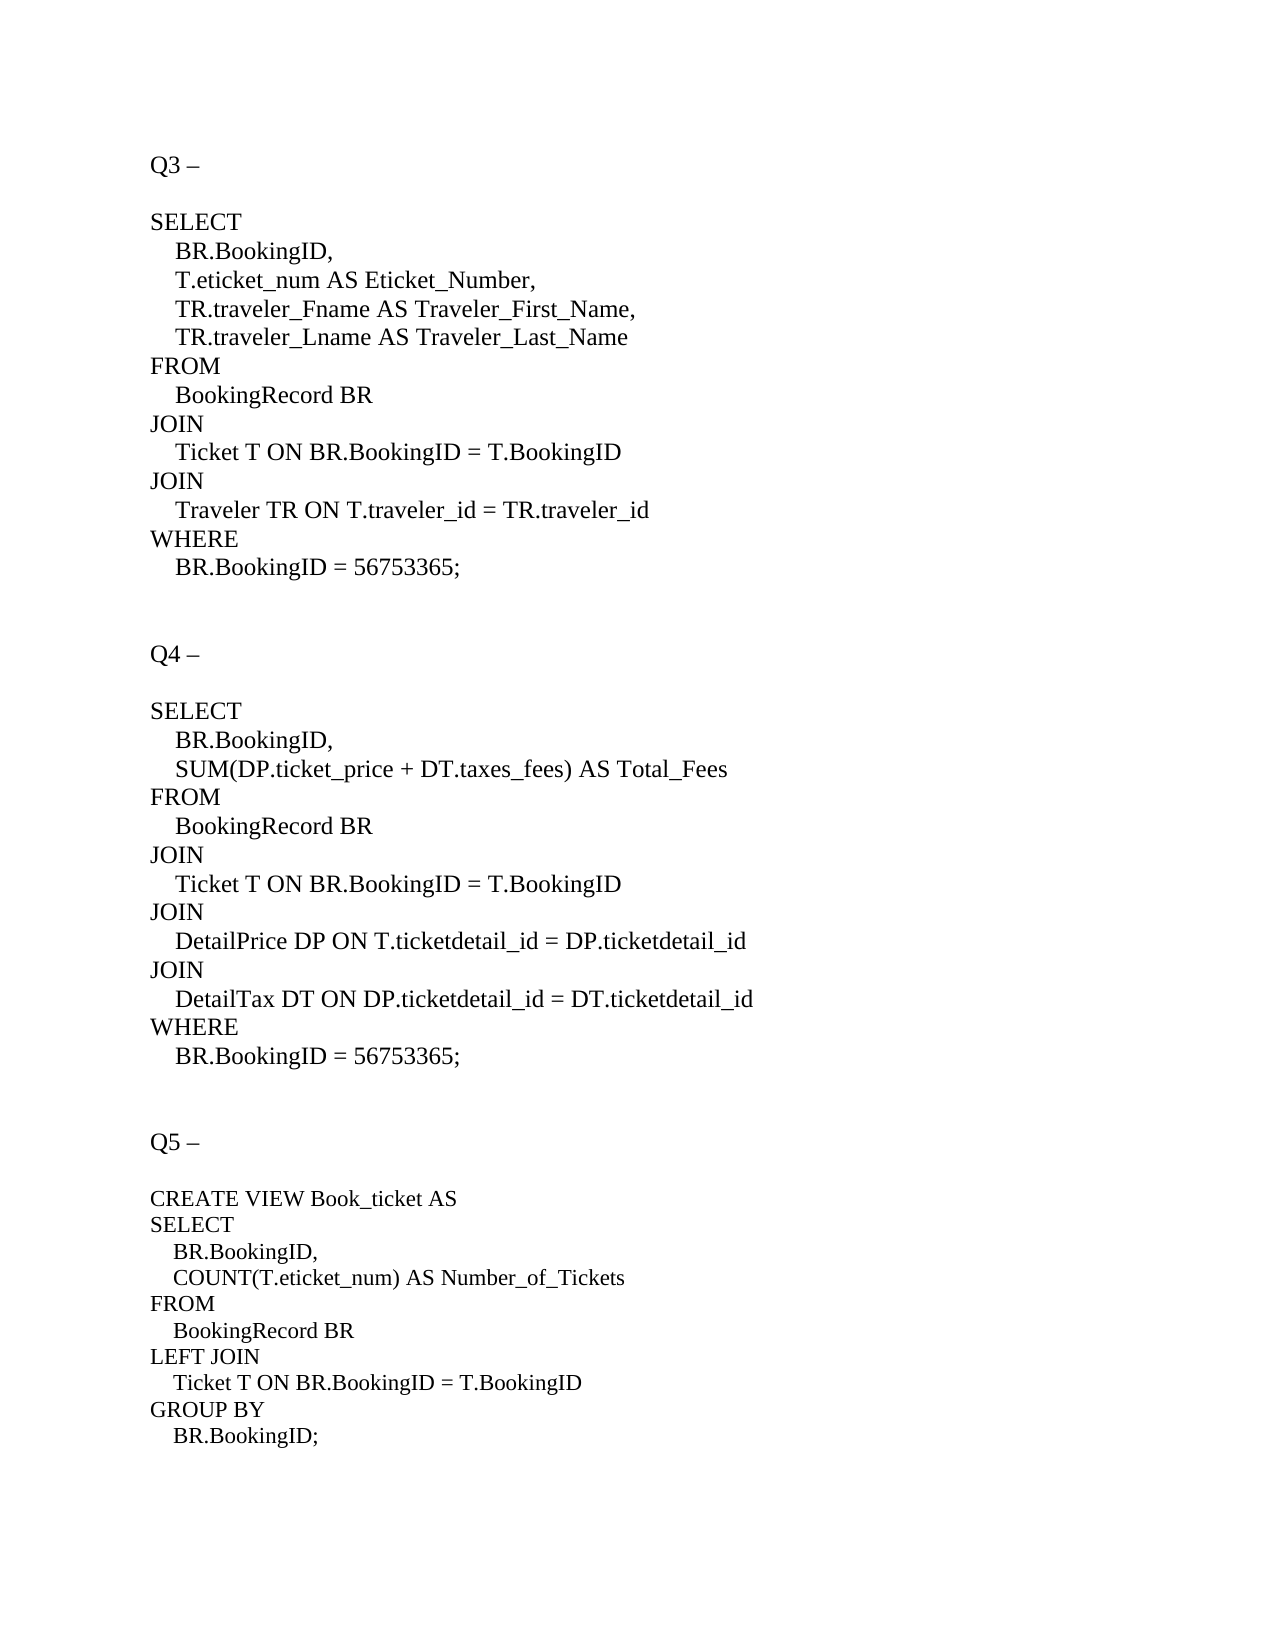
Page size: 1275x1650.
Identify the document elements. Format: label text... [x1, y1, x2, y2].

text GROUP BY [150, 1396, 1125, 1422]
text COUNT(T.eticket_num) AS Number_of_Tickets [150, 1264, 1125, 1290]
text SELECT [150, 207, 1125, 236]
text BR.BookingID = 56753365; [150, 552, 1125, 581]
text BookingRecord BR [150, 1317, 1125, 1343]
text BR.BookingID, [150, 1238, 1125, 1264]
text TR.traveler_Lname AS Traveler_Last_Name [150, 322, 1125, 351]
text BR.BookingID, [150, 236, 1125, 265]
text JOIN [150, 409, 1125, 437]
text Q5 – [150, 1127, 1125, 1156]
text FROM [150, 351, 1125, 380]
text SUM(DP.ticket_price + DT.taxes_fees) AS Total_Fees [150, 754, 1125, 782]
text BR.BookingID; [150, 1422, 1125, 1448]
text FROM [150, 1290, 1125, 1317]
text JOIN [150, 840, 1125, 869]
text Ticket T ON BR.BookingID = T.BookingID [150, 437, 1125, 466]
text CREATE VIEW Book_ticket AS [150, 1185, 1125, 1211]
text WHERE [150, 524, 1125, 552]
text FROM [150, 782, 1125, 811]
text DetailPrice DP ON T.ticketdetail_id = DP.ticketdetail_id [150, 926, 1125, 955]
text T.eticket_num AS Eticket_Number, [150, 265, 1125, 294]
text BR.BookingID = 56753365; [150, 1041, 1125, 1070]
text WHERE [150, 1012, 1125, 1041]
text LEFT JOIN [150, 1343, 1125, 1369]
text Traveler TR ON T.traveler_id = TR.traveler_id [150, 495, 1125, 524]
text Q4 – [150, 639, 1125, 667]
text Ticket T ON BR.BookingID = T.BookingID [150, 1369, 1125, 1396]
text JOIN [150, 897, 1125, 926]
text JOIN [150, 466, 1125, 495]
text BookingRecord BR [150, 380, 1125, 409]
text TR.traveler_Fname AS Traveler_First_Name, [150, 294, 1125, 322]
text BR.BookingID, [150, 725, 1125, 754]
text BookingRecord BR [150, 811, 1125, 840]
text DetailTax DT ON DP.ticketdetail_id = DT.ticketdetail_id [150, 984, 1125, 1012]
text SELECT [150, 1211, 1125, 1238]
text Q3 – [150, 150, 1125, 179]
text SELECT [150, 696, 1125, 725]
text Ticket T ON BR.BookingID = T.BookingID [150, 869, 1125, 897]
text JOIN [150, 955, 1125, 984]
